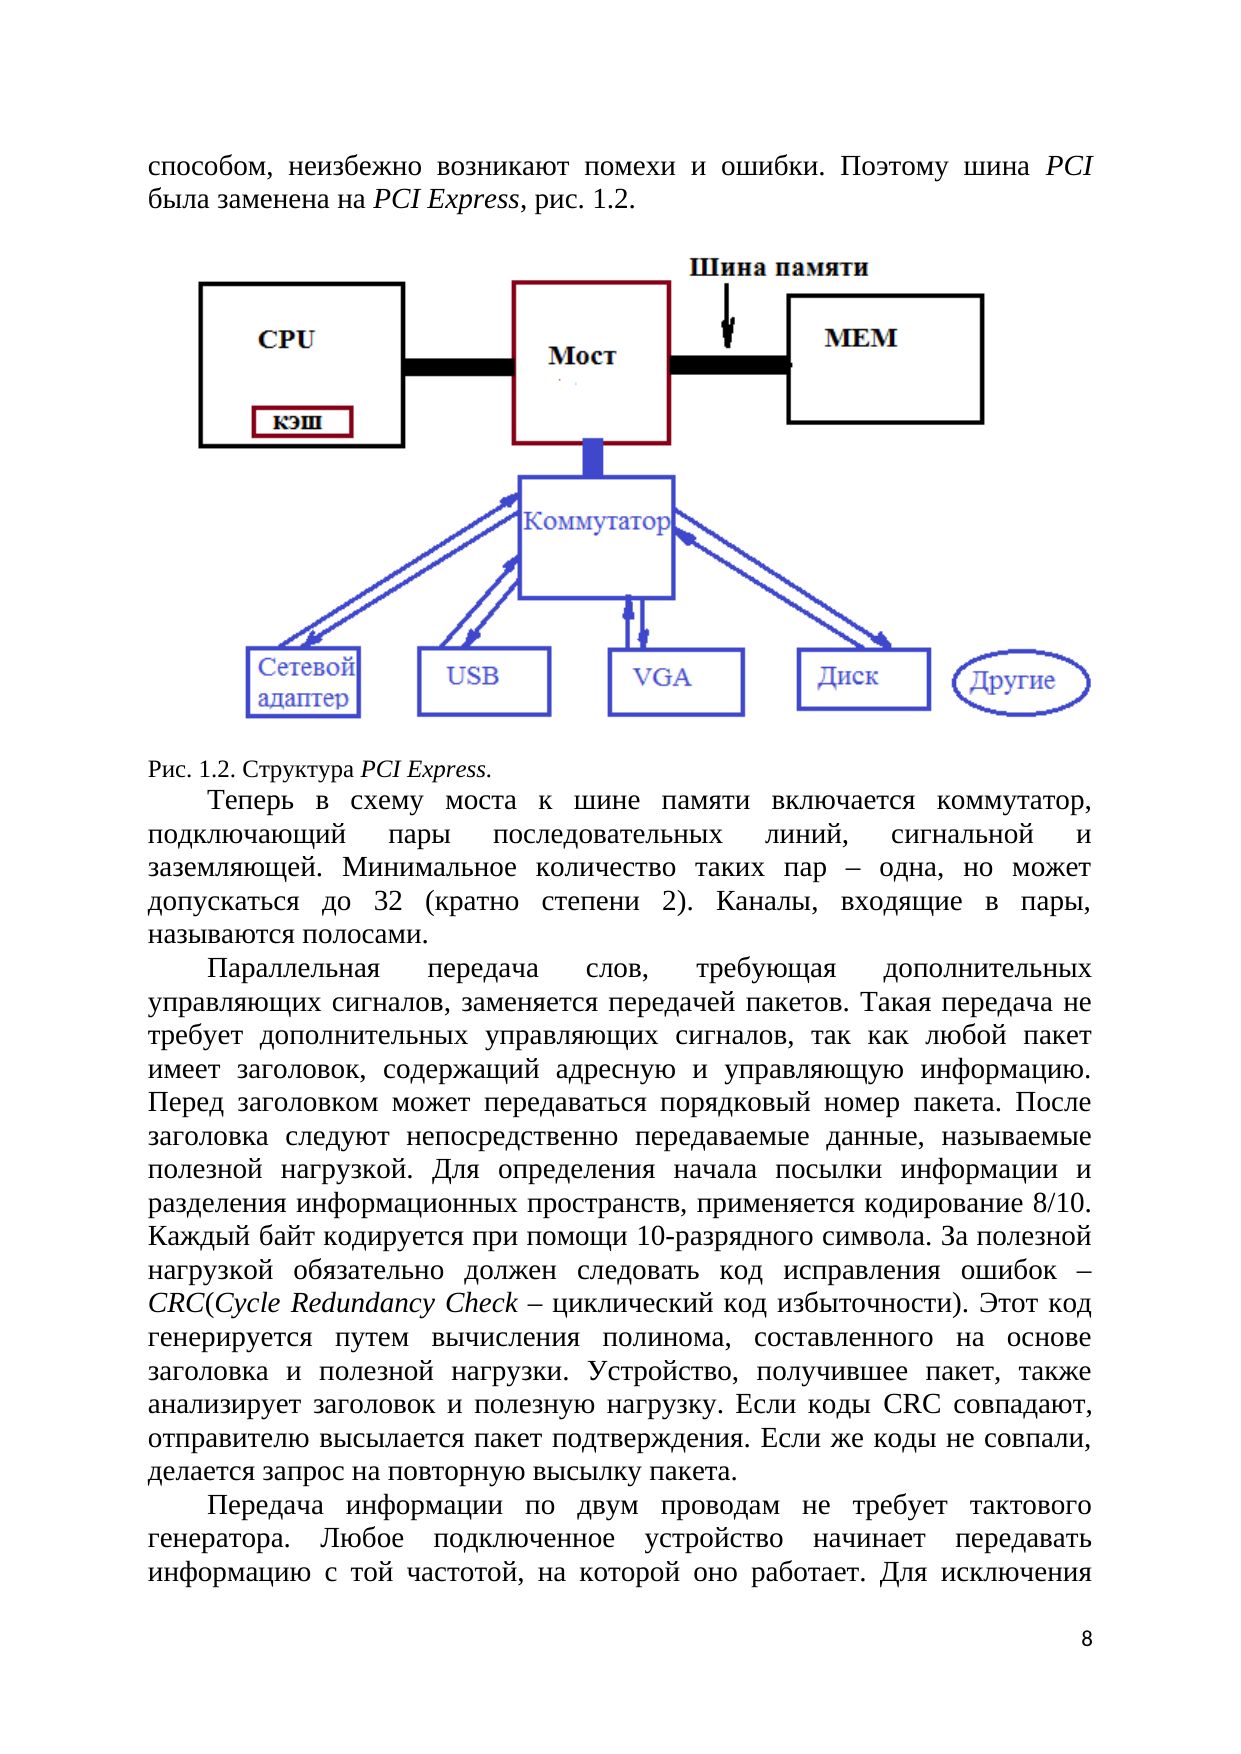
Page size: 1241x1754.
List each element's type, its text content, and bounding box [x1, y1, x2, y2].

list Рис. 1.2. Структура PCI Express. [148, 754, 1092, 782]
picture [147, 248, 1122, 754]
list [148, 148, 1092, 215]
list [148, 1487, 1092, 1587]
list Параллельная передача слов, требующая дополнительных управляющих сигналов, заменяется передачей пакетов. Такая передача не требует дополнительных управляющих сигналов, так как любой пакет имеет заголовок, содержащий адресную и управляющую информацию. Перед заголовком может передаваться порядковый номер пакета. После заголовка следуют непосредственно передаваемые данные, называемые полезной нагрузкой. Для определения начала посылки информации и разделения информационных пространств, применяется кодирование 8/10. Каждый байт кодируется при помощи 10-разрядного символа. За полезной нагрузкой обязательно должен следовать код исправления ошибок – CRC(Cycle Redundancy Check – циклический код избыточности). Этот код генерируется путем вычисления полинома, составленного на основе заголовка и полезной нагрузки. Устройство, получившее пакет, также анализирует заголовок и полезную нагрузку. Если коды CRC совпадают, отправителю высылается пакет подтверждения. Если же коды не совпали, делается запрос на повторную высылку пакета. [148, 950, 1092, 1487]
list Теперь в схему моста к шине памяти включается коммутатор, подключающий пары последовательных линий, сигнальной и заземляющей. Минимальное количество таких пар – одна, но может допускаться до 32 (кратно степени 2). Каналы, входящие в пары, называются полосами. [148, 782, 1092, 950]
